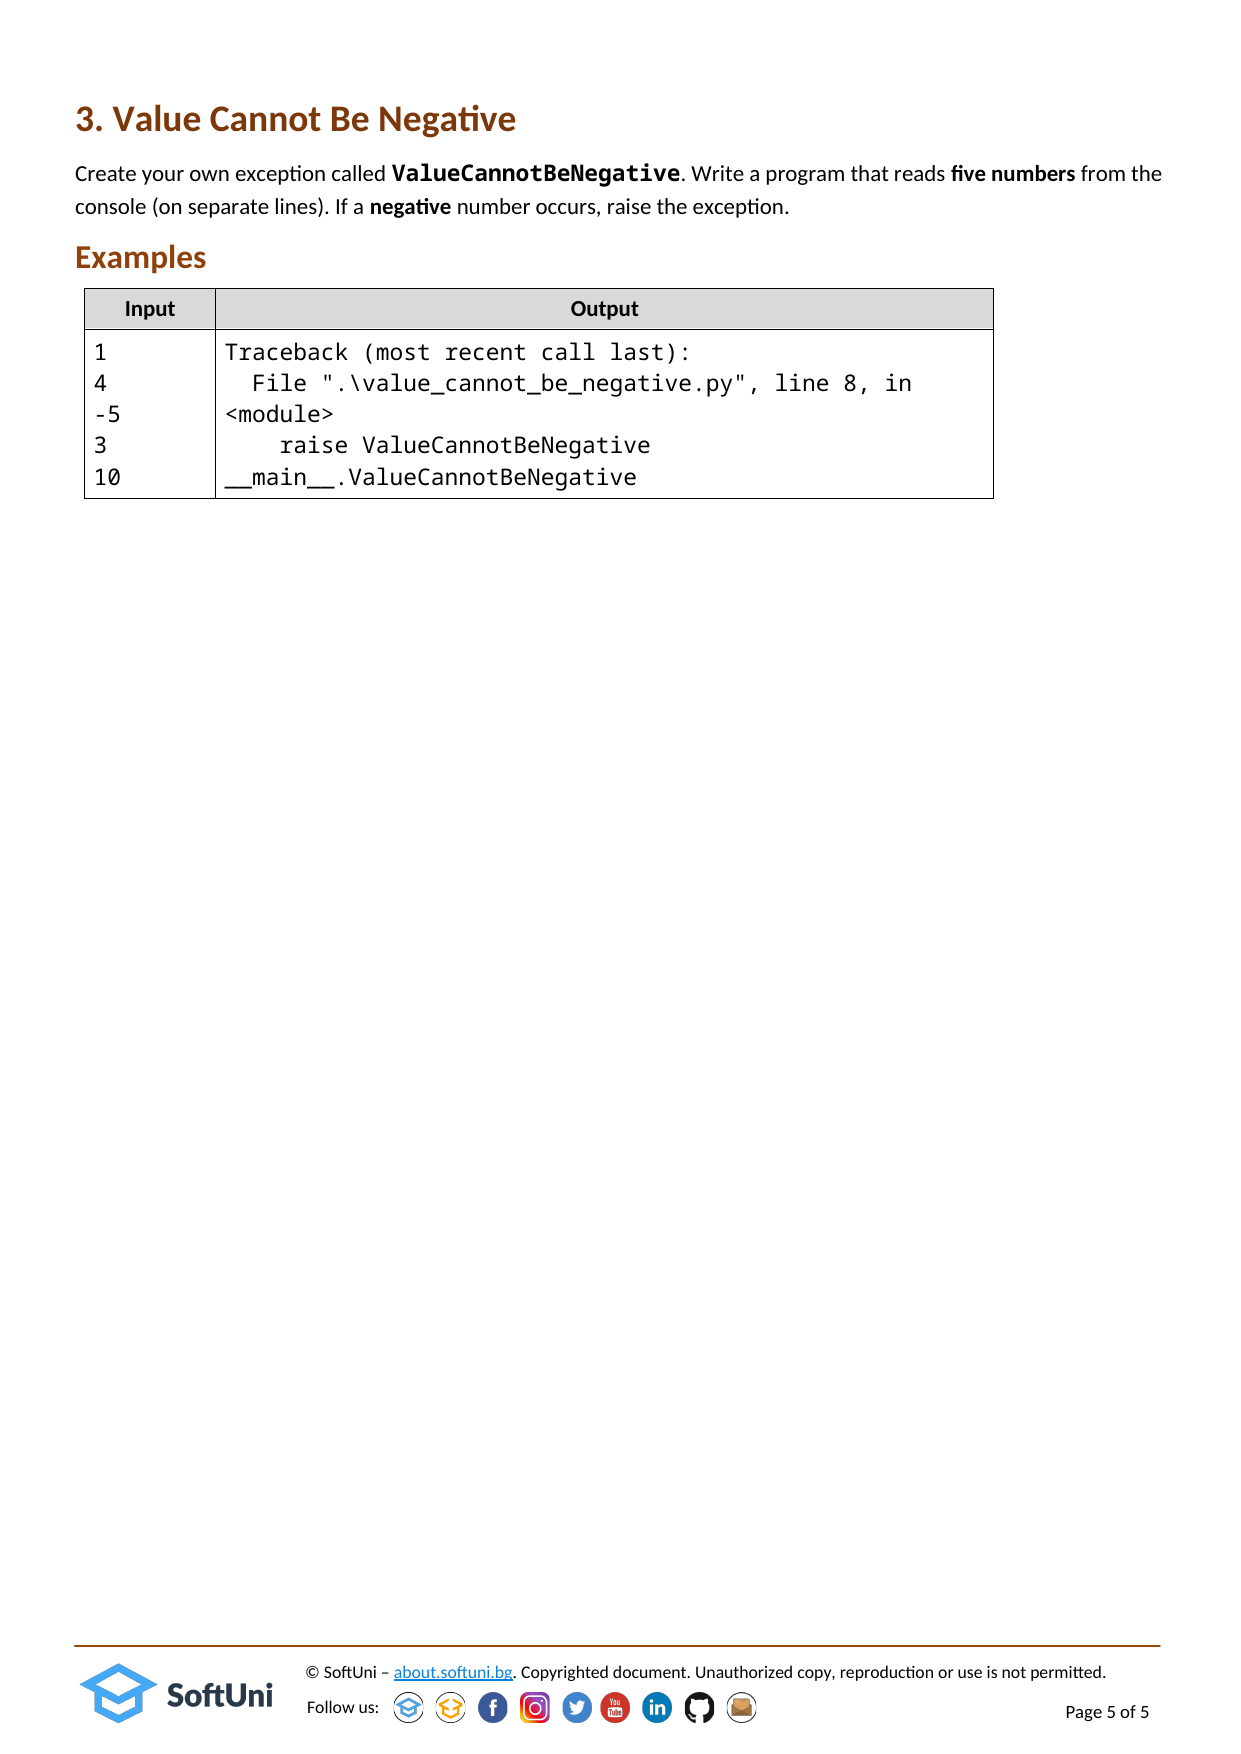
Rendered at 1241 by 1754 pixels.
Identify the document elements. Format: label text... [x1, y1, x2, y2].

picture [520, 1692, 550, 1723]
table_cell Traceback (most recent call last): File ".\value_cannot_be_negative.py", line 8, in <module> raise ValueCannotBeNegative __main__.ValueCannotBeNegative [216, 330, 993, 498]
picture [642, 1692, 651, 1701]
table_cell 1 4 -5 3 10 [85, 330, 215, 498]
picture [393, 1692, 424, 1723]
table_header Output [216, 289, 993, 328]
picture [726, 1692, 757, 1723]
picture [478, 1692, 508, 1723]
picture [663, 1692, 672, 1701]
subtitle Examples [75, 237, 1165, 277]
picture [562, 1692, 592, 1723]
picture [656, 1705, 665, 1714]
subtitle Value Cannot Be Negative [75, 95, 1165, 141]
picture [663, 1714, 672, 1723]
picture [600, 1692, 630, 1723]
picture [435, 1692, 466, 1723]
table_header Input [85, 289, 215, 328]
picture [684, 1692, 715, 1723]
picture [73, 1658, 279, 1729]
picture [642, 1714, 651, 1723]
text Create your own exception called ValueCannotBeNegative. Write a program that reads five numbers from the console (on separate lines). If a negative number occurs, raise the exception. [75, 156, 1165, 220]
